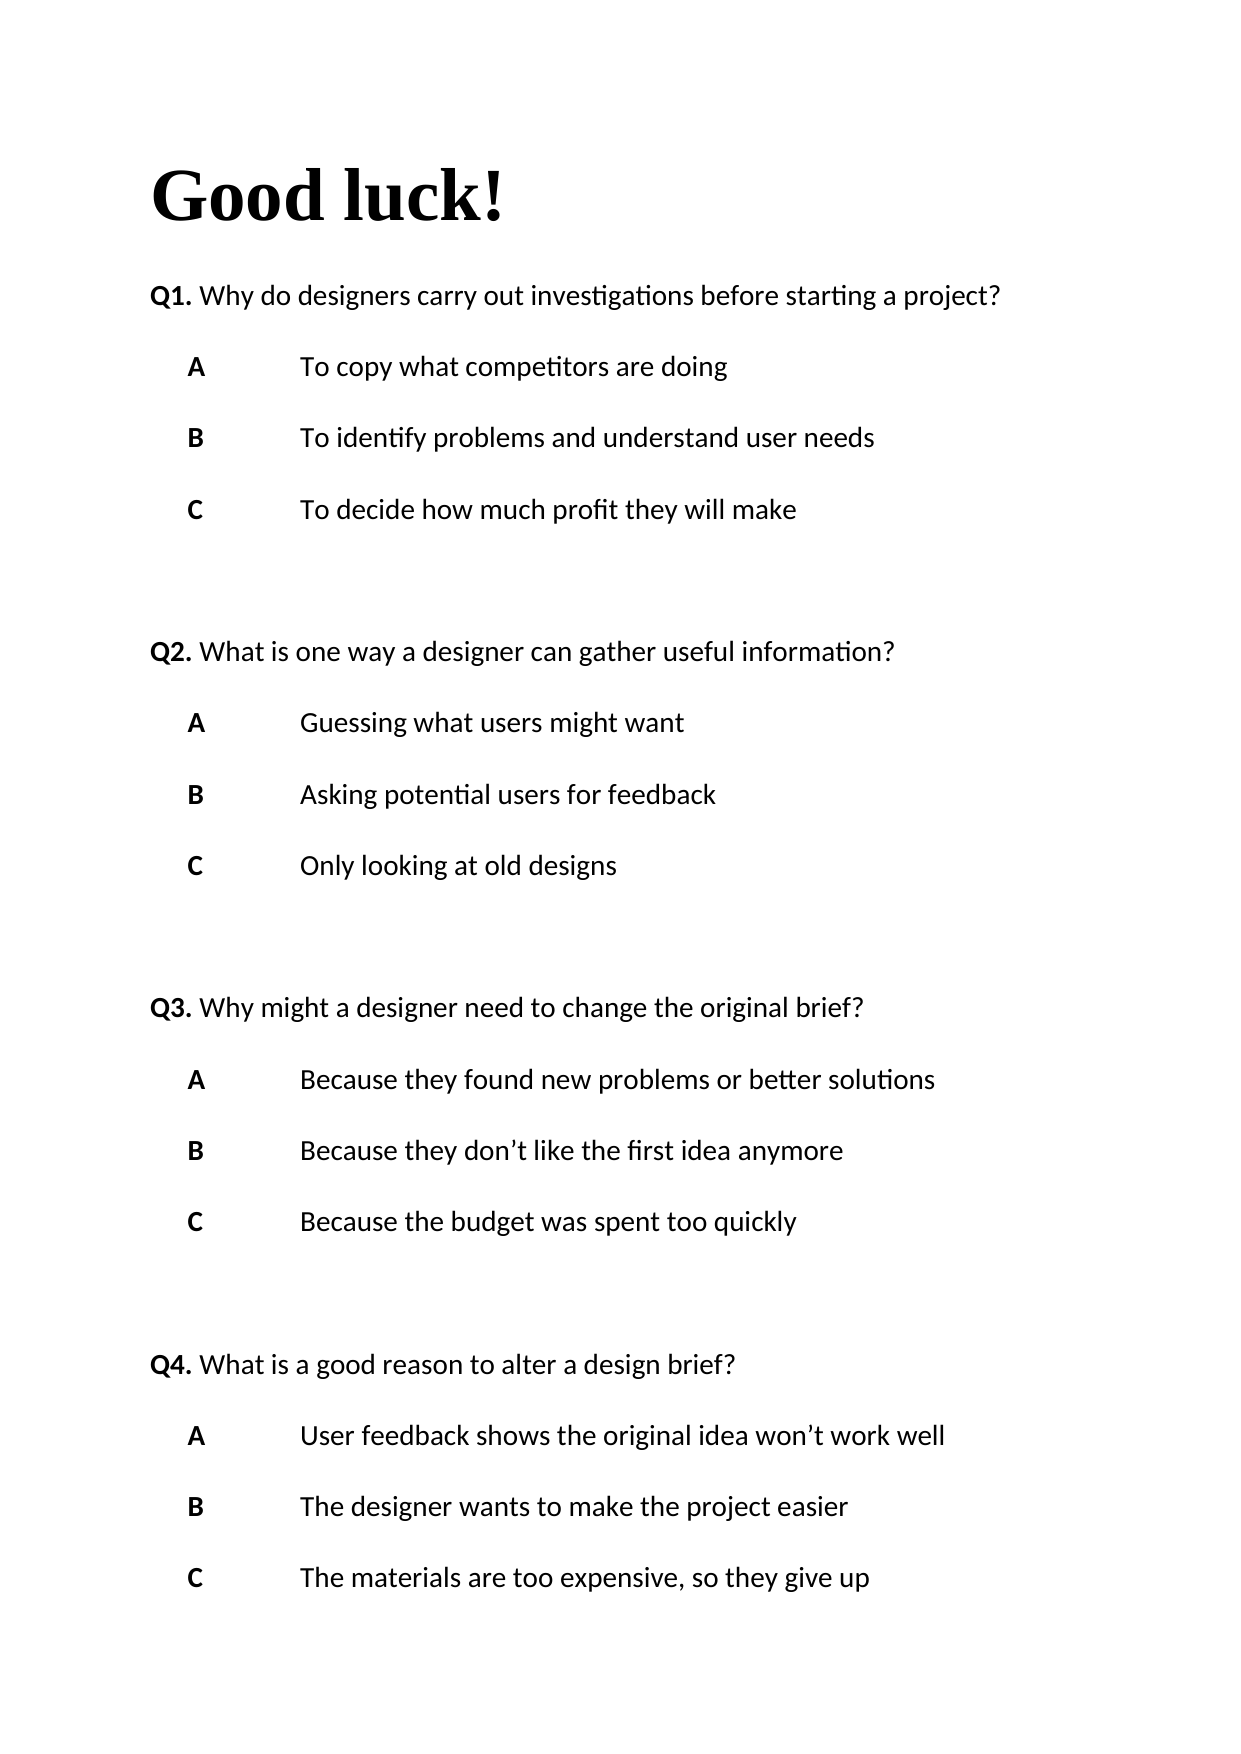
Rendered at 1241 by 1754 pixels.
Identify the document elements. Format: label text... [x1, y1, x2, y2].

text Good luck! [150, 150, 1090, 236]
text Q1. Why do designers carry out investigations before starting a project? [150, 277, 1090, 313]
text A Because they found new problems or better solutions [150, 1061, 1090, 1096]
text C Because the budget was spent too quickly [150, 1203, 1090, 1239]
text B The designer wants to make the project easier [150, 1488, 1090, 1524]
text B Asking potential users for feedback [150, 776, 1090, 811]
text A To copy what competitors are doing [150, 348, 1090, 384]
text C Only looking at old designs [150, 847, 1090, 883]
text B Because they don’t like the first idea anymore [150, 1132, 1090, 1168]
text C The materials are too expensive, so they give up [150, 1559, 1090, 1595]
text A User feedback shows the original idea won’t work well [150, 1417, 1090, 1453]
text C To decide how much profit they will make [150, 491, 1090, 526]
text Q2. What is one way a designer can gather useful information? [150, 633, 1090, 669]
text A Guessing what users might want [150, 704, 1090, 740]
text Q3. Why might a designer need to change the original brief? [150, 989, 1090, 1025]
text B To identify problems and understand user needs [150, 419, 1090, 455]
text Q4. What is a good reason to alter a design brief? [150, 1346, 1090, 1381]
